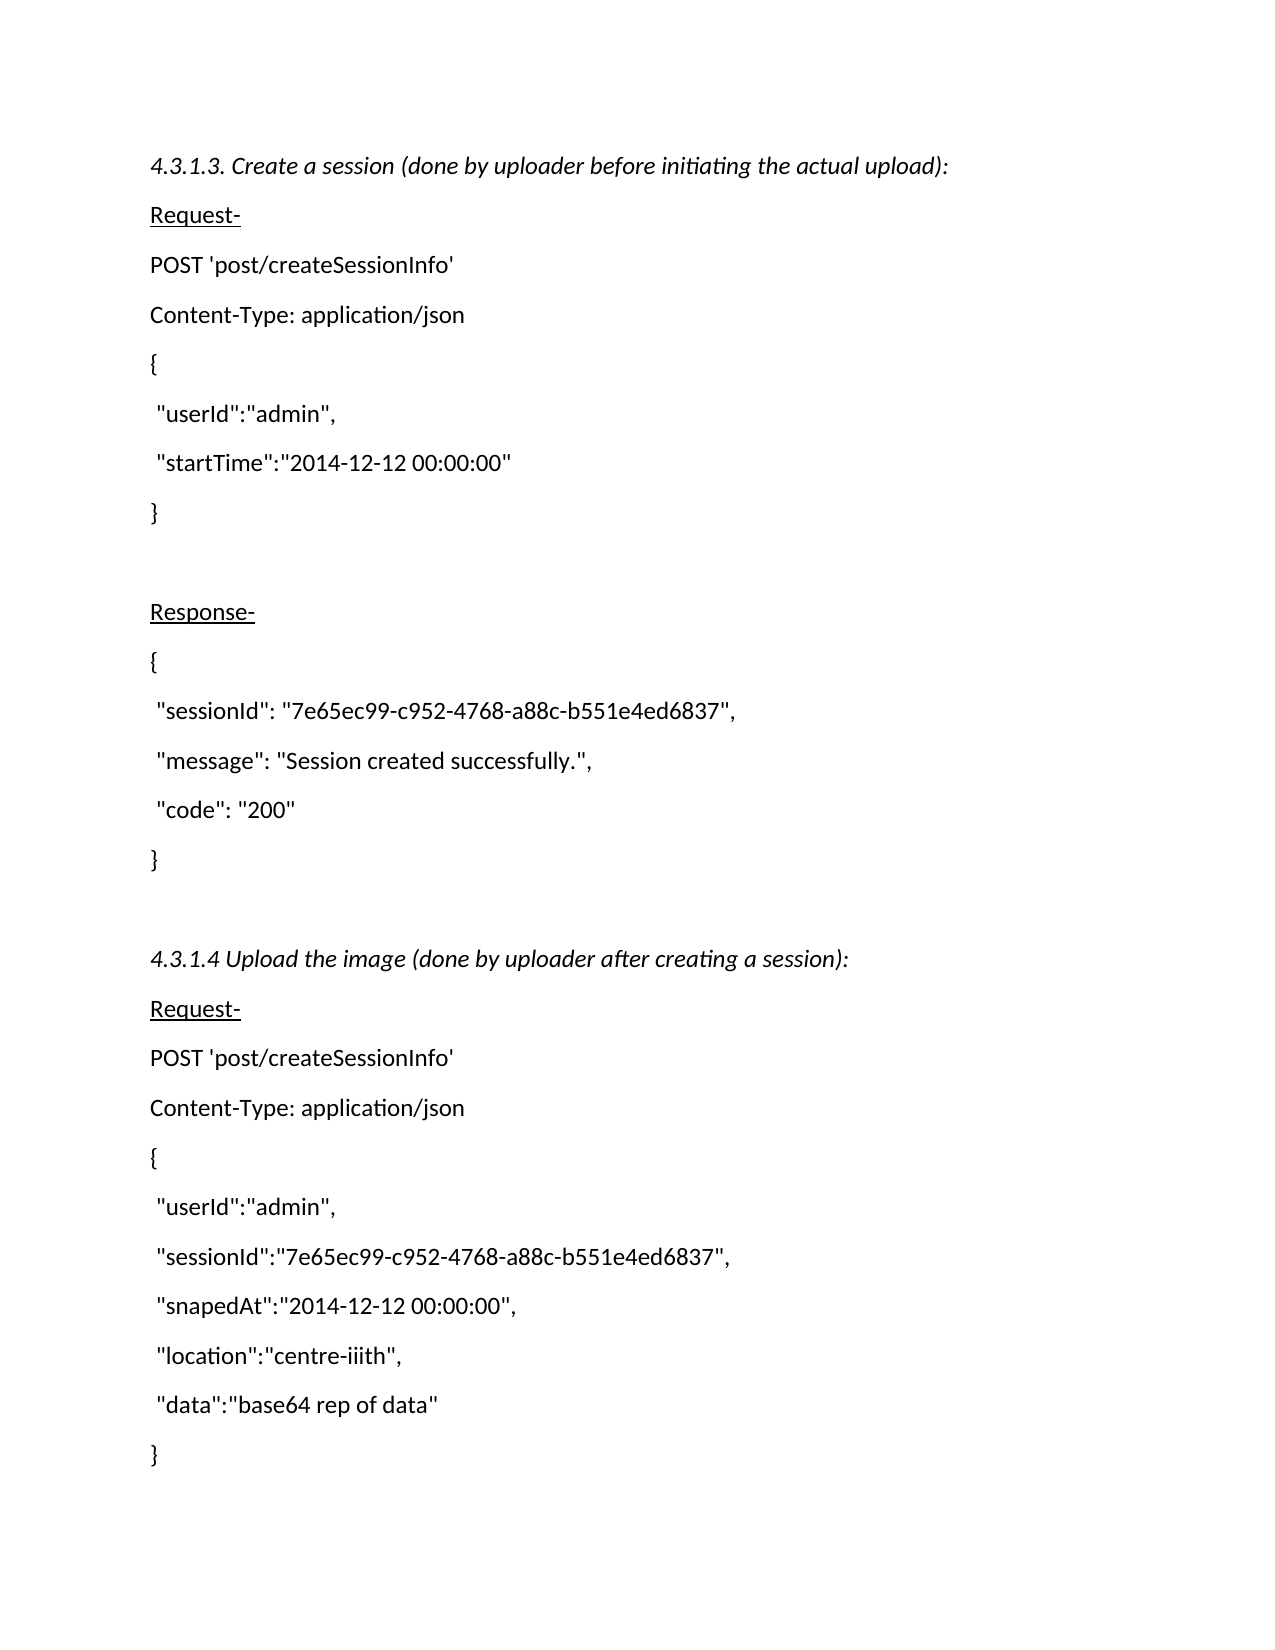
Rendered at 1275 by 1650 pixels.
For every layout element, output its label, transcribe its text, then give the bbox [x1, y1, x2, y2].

text "code": "200" [150, 794, 1125, 825]
text 4.3.1.3. Create a session (done by uploader before initiating the actual upload): [150, 150, 1125, 181]
text "sessionId": "7e65ec99-c952-4768-a88c-b551e4ed6837", [150, 695, 1125, 726]
text { [150, 348, 1125, 379]
text "snapedAt":"2014-12-12 00:00:00", [150, 1290, 1125, 1321]
text { [150, 1142, 1125, 1172]
text "userId":"admin", [150, 1191, 1125, 1222]
text "data":"base64 rep of data" [150, 1389, 1125, 1420]
text "sessionId":"7e65ec99-c952-4768-a88c-b551e4ed6837", [150, 1241, 1125, 1271]
text { [150, 646, 1125, 676]
text } [150, 844, 1125, 875]
text } [150, 1439, 1125, 1470]
text "userId":"admin", [150, 398, 1125, 428]
text } [150, 497, 1125, 528]
text "startTime":"2014-12-12 00:00:00" [150, 447, 1125, 478]
text "location":"centre-iiith", [150, 1340, 1125, 1371]
text Request- [150, 993, 1125, 1023]
text Content-Type: application/json [150, 1092, 1125, 1123]
text Content-Type: application/json [150, 299, 1125, 329]
text Response- [150, 596, 1125, 627]
text "message": "Session created successfully.", [150, 745, 1125, 776]
text POST 'post/createSessionInfo' [150, 1042, 1125, 1073]
text 4.3.1.4 Upload the image (done by uploader after creating a session): [150, 943, 1125, 974]
text Request- [150, 199, 1125, 230]
text POST 'post/createSessionInfo' [150, 249, 1125, 280]
